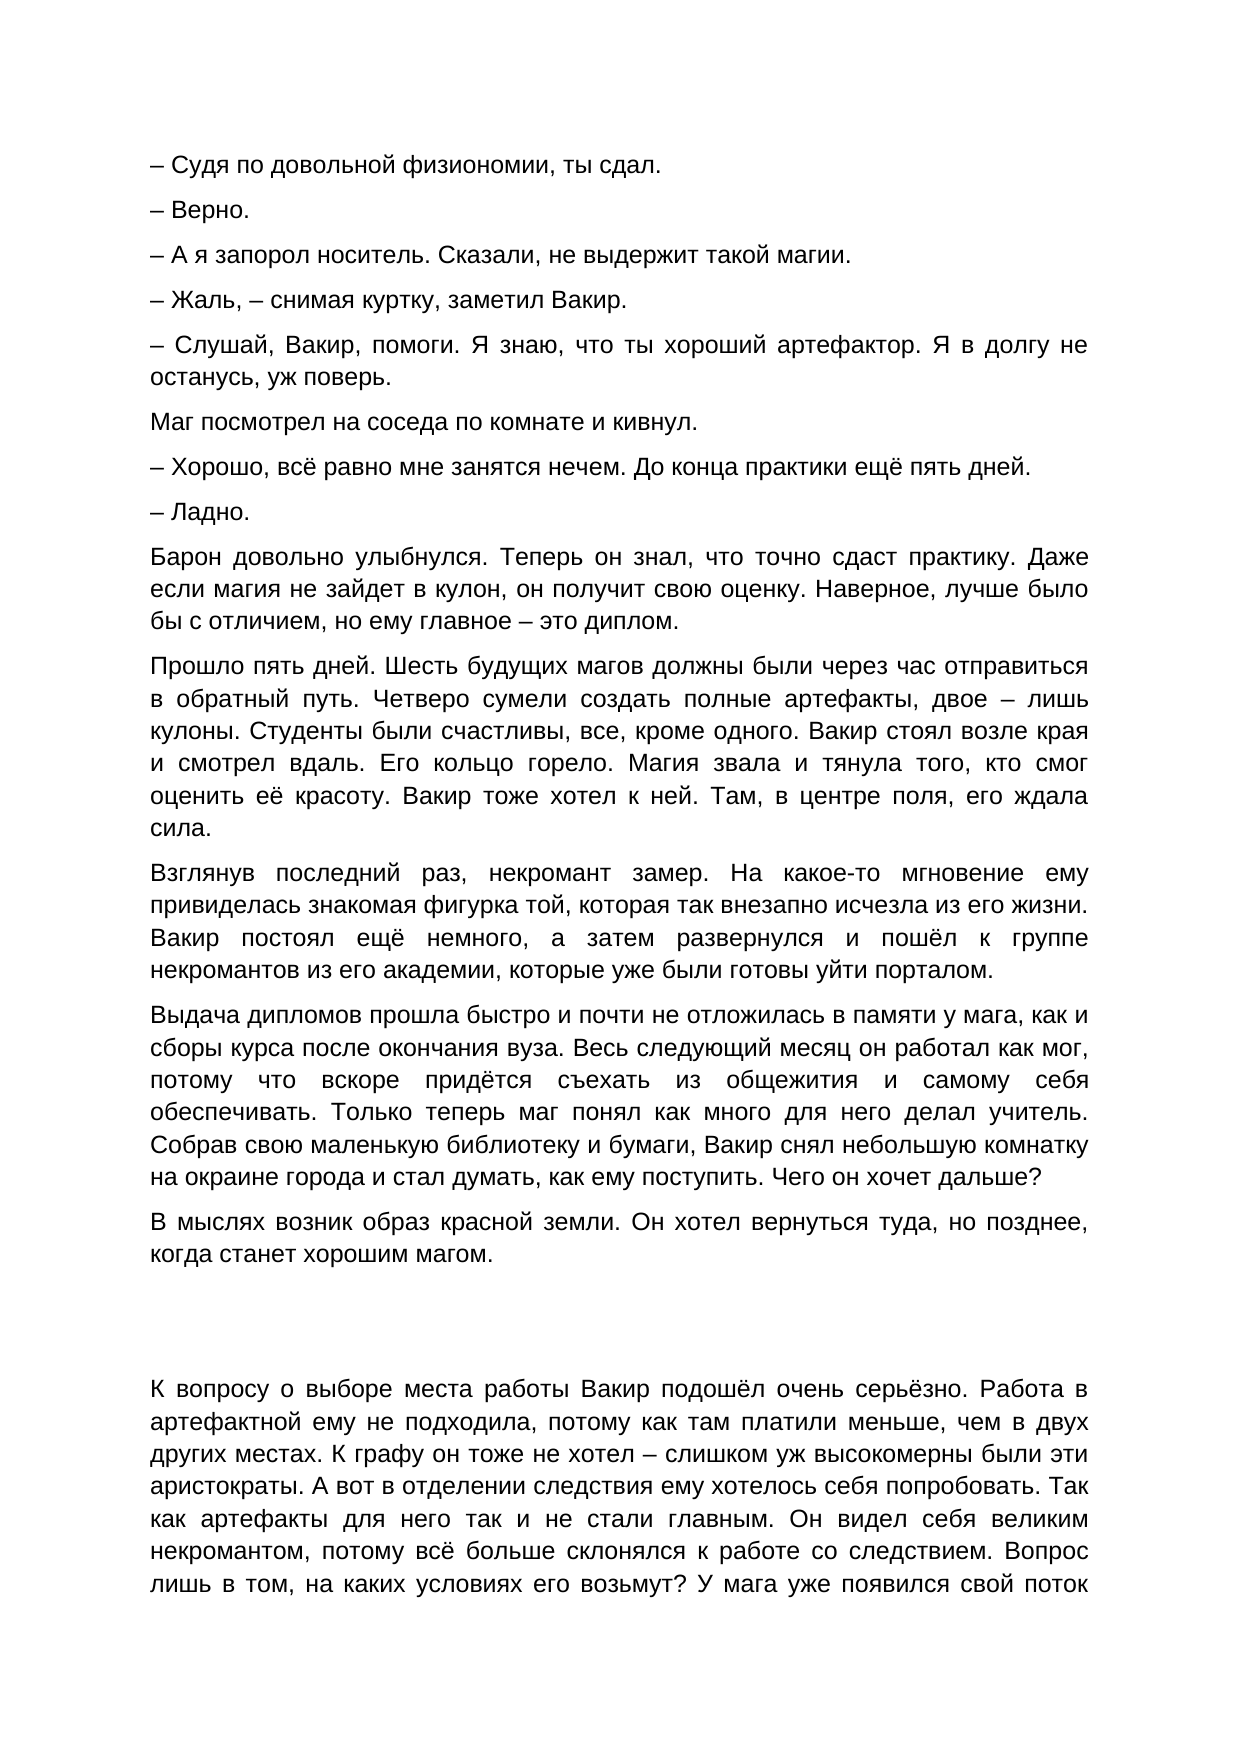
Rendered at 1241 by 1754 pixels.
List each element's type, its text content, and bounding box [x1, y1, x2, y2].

text Прошло пять дней. Шесть будущих магов должны были через час отправиться в обратный путь. Четверо сумели создать полные артефакты, двое – лишь кулоны. Студенты были счастливы, все, кроме одного. Вакир стоял возле края и смотрел вдаль. Его кольцо горело. Магия звала и тянула того, кто смог оценить её красоту. Вакир тоже хотел к ней. Там, в центре поля, его ждала сила. [150, 651, 1090, 842]
text – А я запорол носитель. Сказали, не выдержит такой магии. [150, 240, 1090, 268]
text Барон довольно улыбнулся. Теперь он знал, что точно сдаст практику. Даже если магия не зайдет в кулон, он получит свою оценку. Наверное, лучше было бы с отличием, но ему главное – это диплом. [150, 542, 1090, 635]
text Взглянув последний раз, некромант замер. На какое-то мгновение ему привиделась знакомая фигурка той, которая так внезапно исчезла из его жизни. Вакир постоял ещё немного, а затем развернулся и пошёл к группе некромантов из его академии, которые уже были готовы уйти порталом. [150, 858, 1090, 984]
text Выдача дипломов прошла быстро и почти не отложилась в памяти у мага, как и сборы курса после окончания вуза. Весь следующий месяц он работал как мог, потому что вскоре придётся съехать из общежития и самому себя обеспечивать. Только теперь маг понял как много для него делал учитель. Собрав свою маленькую библиотеку и бумаги, Вакир снял небольшую комнатку на окраине города и стал думать, как ему поступить. Чего он хочет дальше? [150, 1000, 1090, 1191]
text – Верно. [150, 195, 1090, 224]
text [150, 1374, 1090, 1597]
text – Ладно. [150, 497, 1090, 525]
text В мыслях возник образ красной земли. Он хотел вернуться туда, но позднее, когда станет хорошим магом. [150, 1207, 1090, 1268]
text Маг посмотрел на соседа по комнате и кивнул. [150, 407, 1090, 436]
text – Хорошо, всё равно мне занятся нечем. До конца практики ещё пять дней. [150, 452, 1090, 481]
text – Слушай, Вакир, помоги. Я знаю, что ты хороший артефактор. Я в долгу не останусь, уж поверь. [150, 329, 1090, 391]
text – Судя по довольной физиономии, ты сдал. [150, 150, 1090, 179]
text – Жаль, – снимая куртку, заметил Вакир. [150, 285, 1090, 313]
